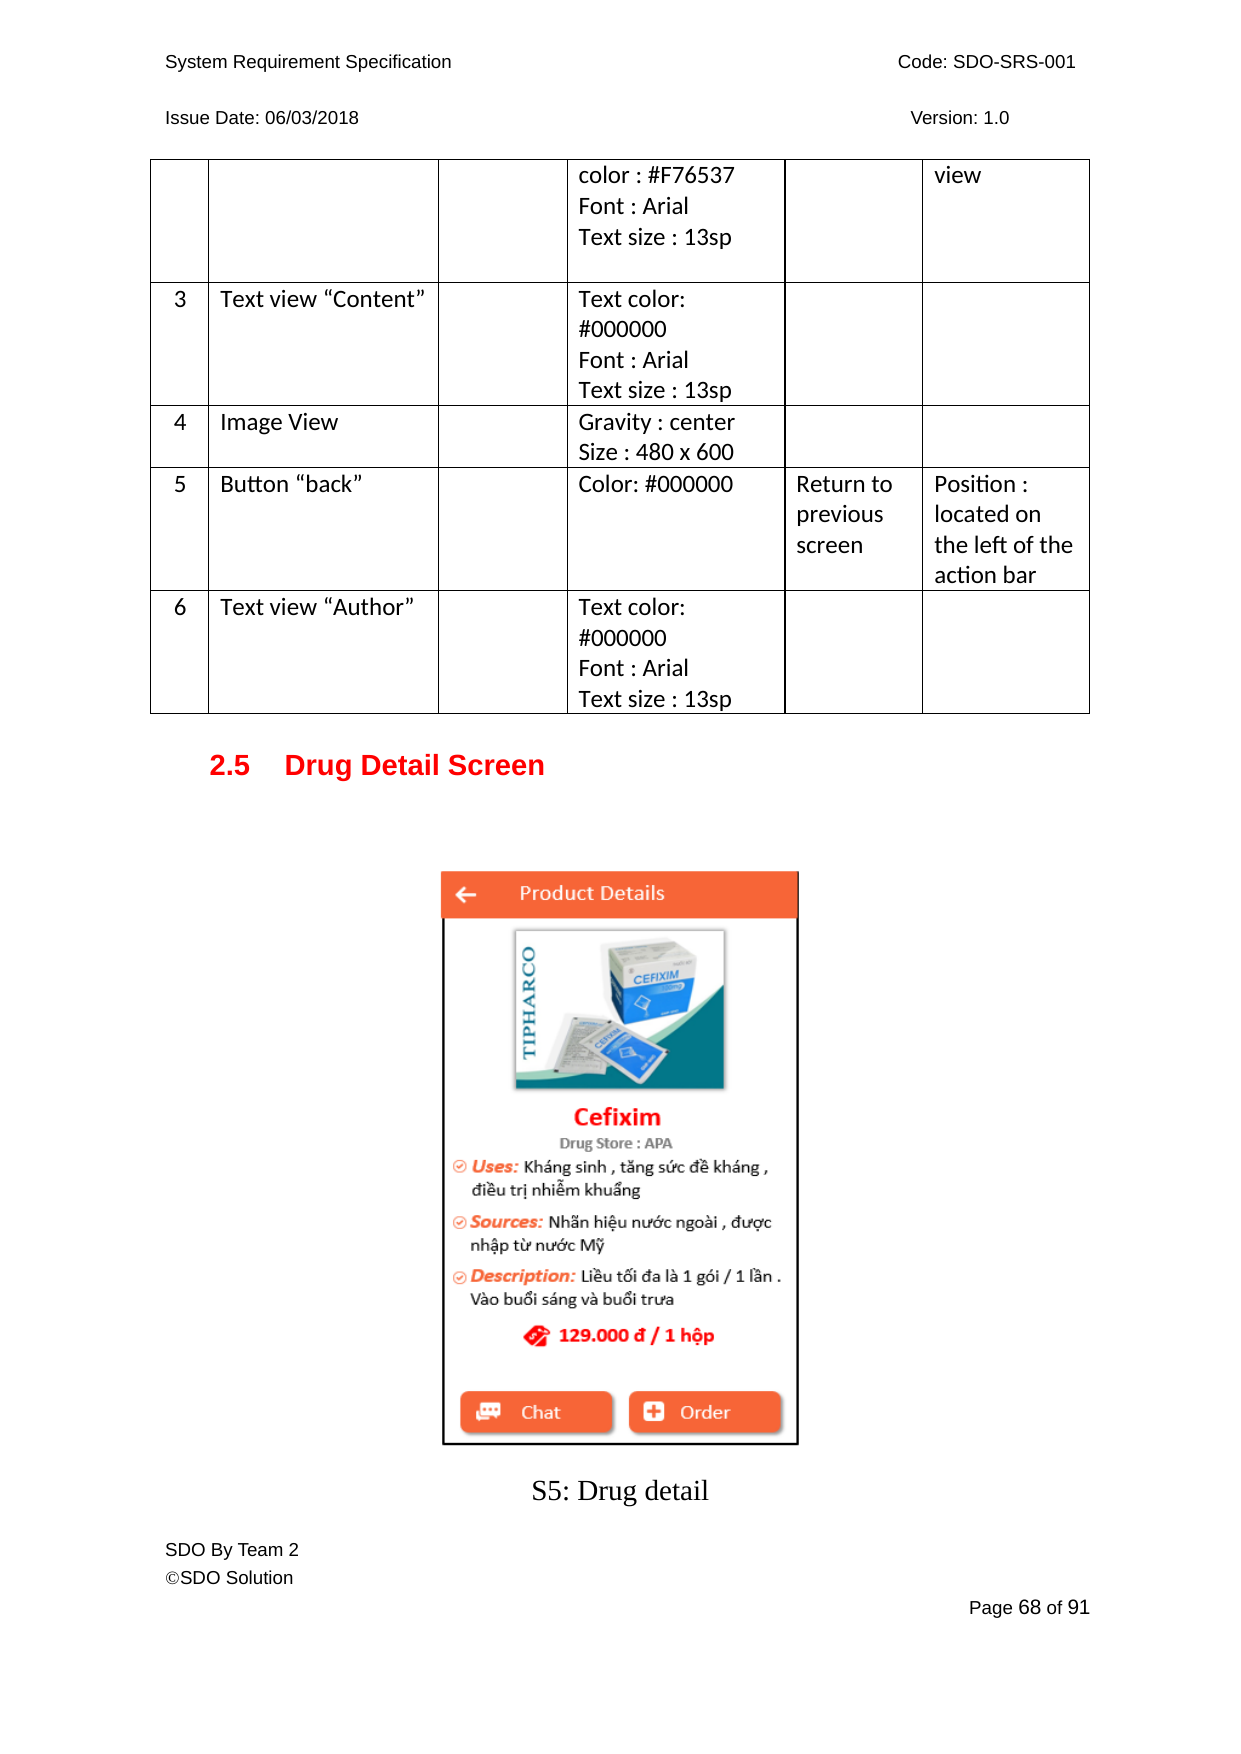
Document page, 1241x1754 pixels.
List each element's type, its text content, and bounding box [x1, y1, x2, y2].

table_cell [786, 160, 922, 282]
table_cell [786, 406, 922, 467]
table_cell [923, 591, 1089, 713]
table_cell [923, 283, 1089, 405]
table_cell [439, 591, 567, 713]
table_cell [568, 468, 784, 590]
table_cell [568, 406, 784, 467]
list Drug Detail Screen [209, 748, 1090, 781]
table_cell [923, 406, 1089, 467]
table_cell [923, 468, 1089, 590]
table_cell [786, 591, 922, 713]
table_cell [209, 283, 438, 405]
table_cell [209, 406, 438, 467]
text S5: Drug detail [150, 1473, 1090, 1507]
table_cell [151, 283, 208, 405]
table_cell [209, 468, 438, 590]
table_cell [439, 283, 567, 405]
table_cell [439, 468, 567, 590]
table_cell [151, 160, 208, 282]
picture [435, 869, 805, 1451]
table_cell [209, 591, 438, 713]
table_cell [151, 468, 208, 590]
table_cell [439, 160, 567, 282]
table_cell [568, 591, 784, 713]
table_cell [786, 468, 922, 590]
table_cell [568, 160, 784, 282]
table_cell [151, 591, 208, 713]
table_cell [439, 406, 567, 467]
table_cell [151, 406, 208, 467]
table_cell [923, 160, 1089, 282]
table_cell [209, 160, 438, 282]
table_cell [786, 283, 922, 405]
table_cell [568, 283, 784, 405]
